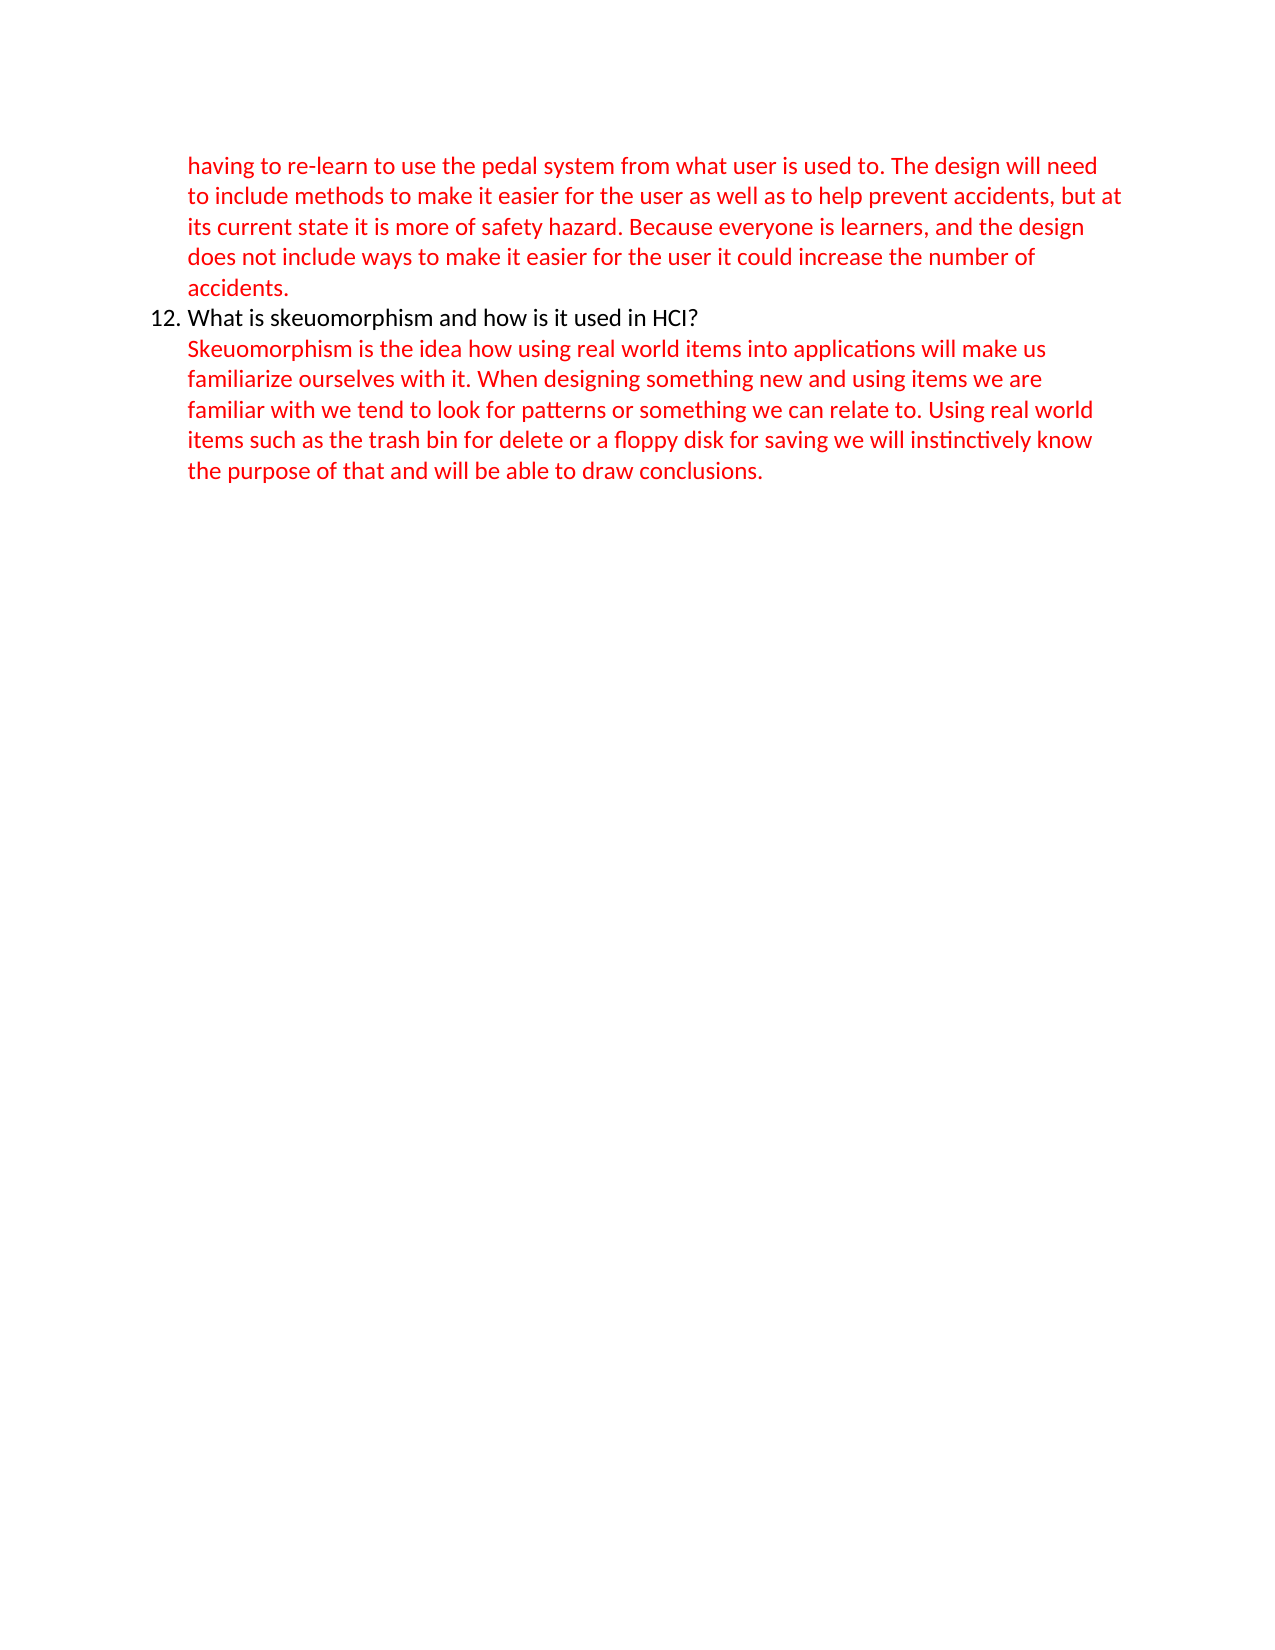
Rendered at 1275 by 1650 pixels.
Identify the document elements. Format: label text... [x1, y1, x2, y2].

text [187, 150, 1125, 303]
list What is skeuomorphism and how is it used in HCI? [150, 303, 1125, 333]
list Skeuomorphism is the idea how using real world items into applications will make us familiarize ourselves with it. When designing something new and using items we are familiar with we tend to look for patterns or something we can relate to. Using real world items such as the trash bin for delete or a floppy disk for saving we will instinctively know the purpose of that and will be able to draw conclusions. [187, 333, 1125, 486]
